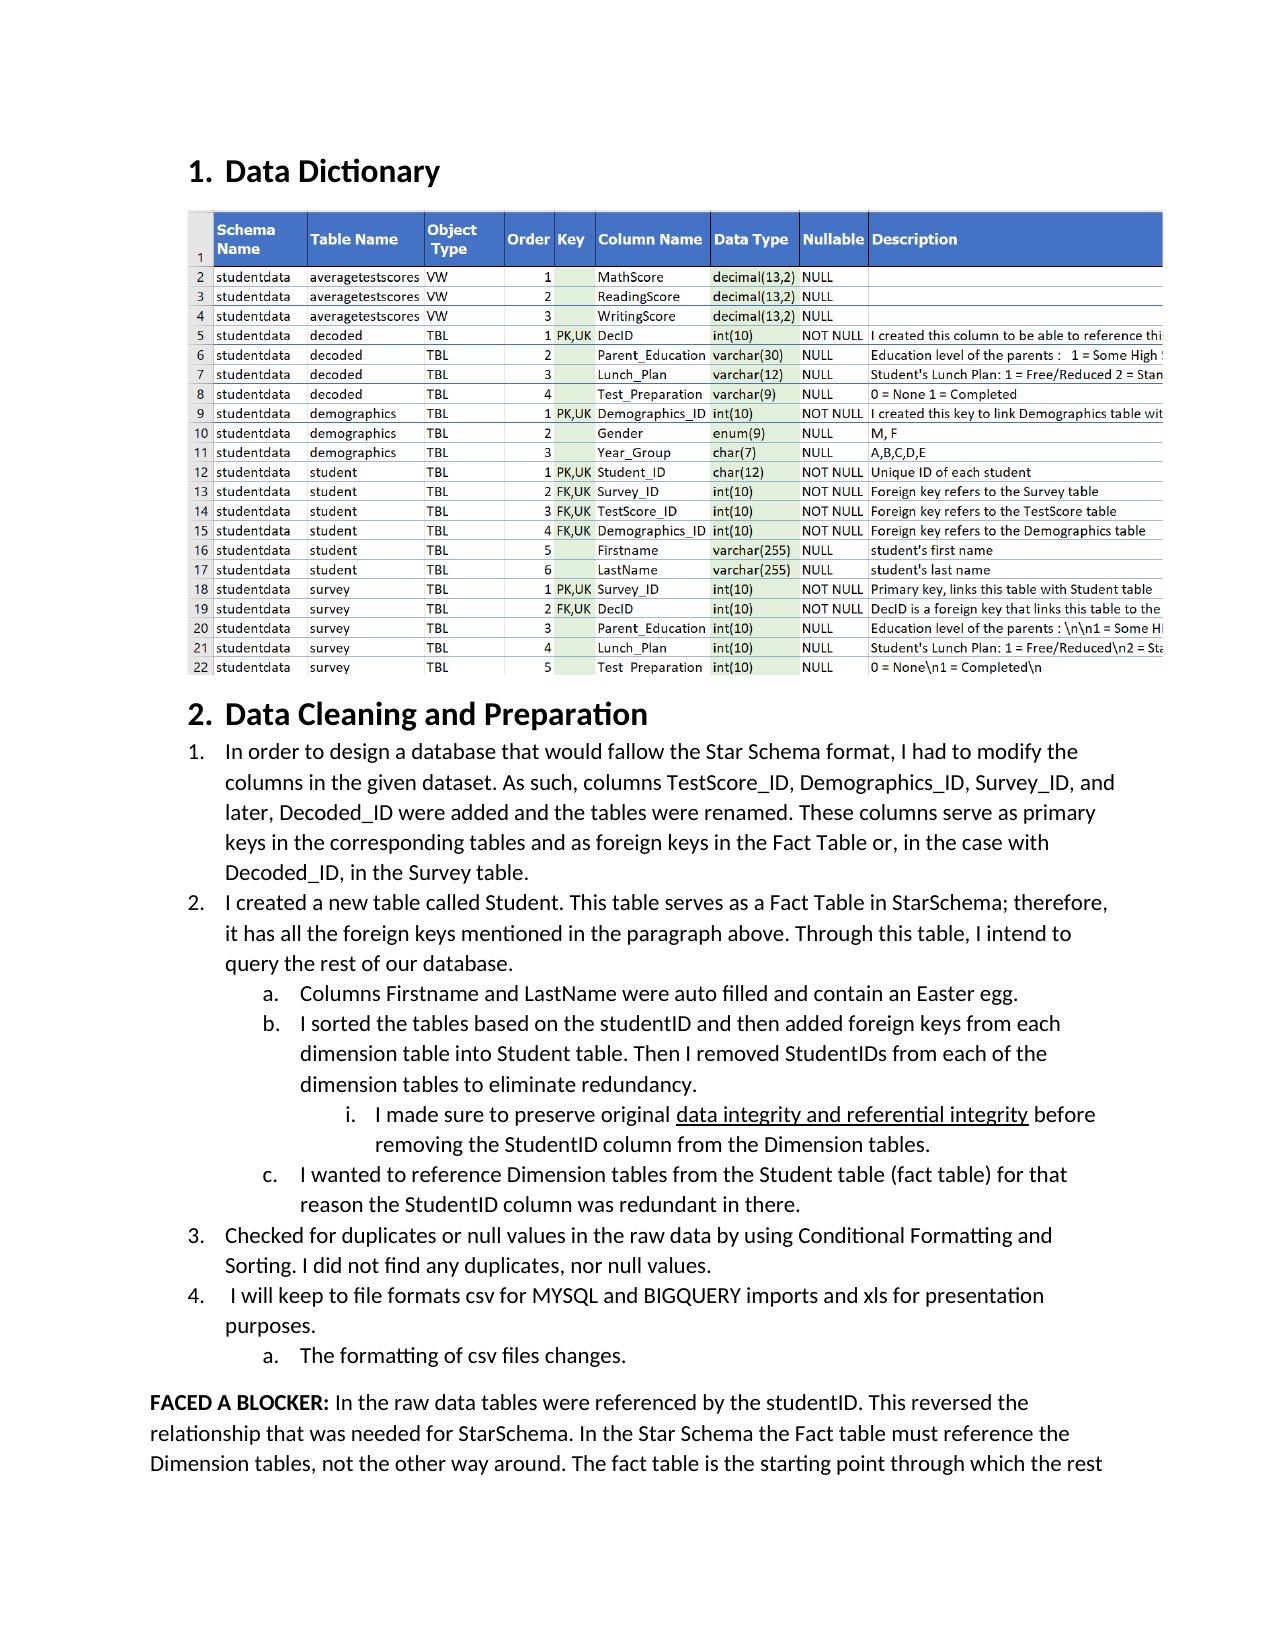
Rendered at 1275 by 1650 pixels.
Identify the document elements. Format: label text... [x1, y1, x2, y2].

list Checked for duplicates or null values in the raw data by using Conditional Formatting and Sorting. I did not find any duplicates, nor null values. [187, 1221, 1125, 1279]
list Columns Firstname and LastName were auto filled and contain an Easter egg. [262, 979, 1125, 1007]
list I will keep to file formats csv for MYSQL and BIGQUERY imports and xls for presentation purposes. [187, 1281, 1125, 1339]
list I made sure to preserve original data integrity and referential integrity before removing the StudentID column from the Dimension tables. [356, 1100, 1125, 1158]
picture [187, 210, 1163, 675]
list In order to design a database that would fallow the Star Schema format, I had to modify the columns in the given dataset. As such, columns TestScore_ID, Demographics_ID, Survey_ID, and later, Decoded_ID were added and the tables were renamed. These columns serve as primary keys in the corresponding tables and as foreign keys in the Fact Table or, in the case with Decoded_ID, in the Survey table. [187, 737, 1125, 886]
list The formatting of csv files changes. [262, 1342, 1125, 1369]
list Data Cleaning and Preparation [187, 693, 1125, 734]
list Data Dictionary [187, 150, 1125, 191]
list I created a new table called Student. This table serves as a Fact Table in StarSchema; therefore, it has all the foreign keys mentioned in the paragraph above. Through this table, I intend to query the rest of our database. [187, 888, 1125, 977]
list I wanted to reference Dimension tables from the Student table (fact table) for that reason the StudentID column was redundant in there. [262, 1160, 1125, 1218]
list I sorted the tables based on the studentID and then added foreign keys from each dimension table into Student table. Then I removed StudentIDs from each of the dimension tables to eliminate redundancy. [262, 1009, 1125, 1098]
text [150, 1388, 1125, 1477]
